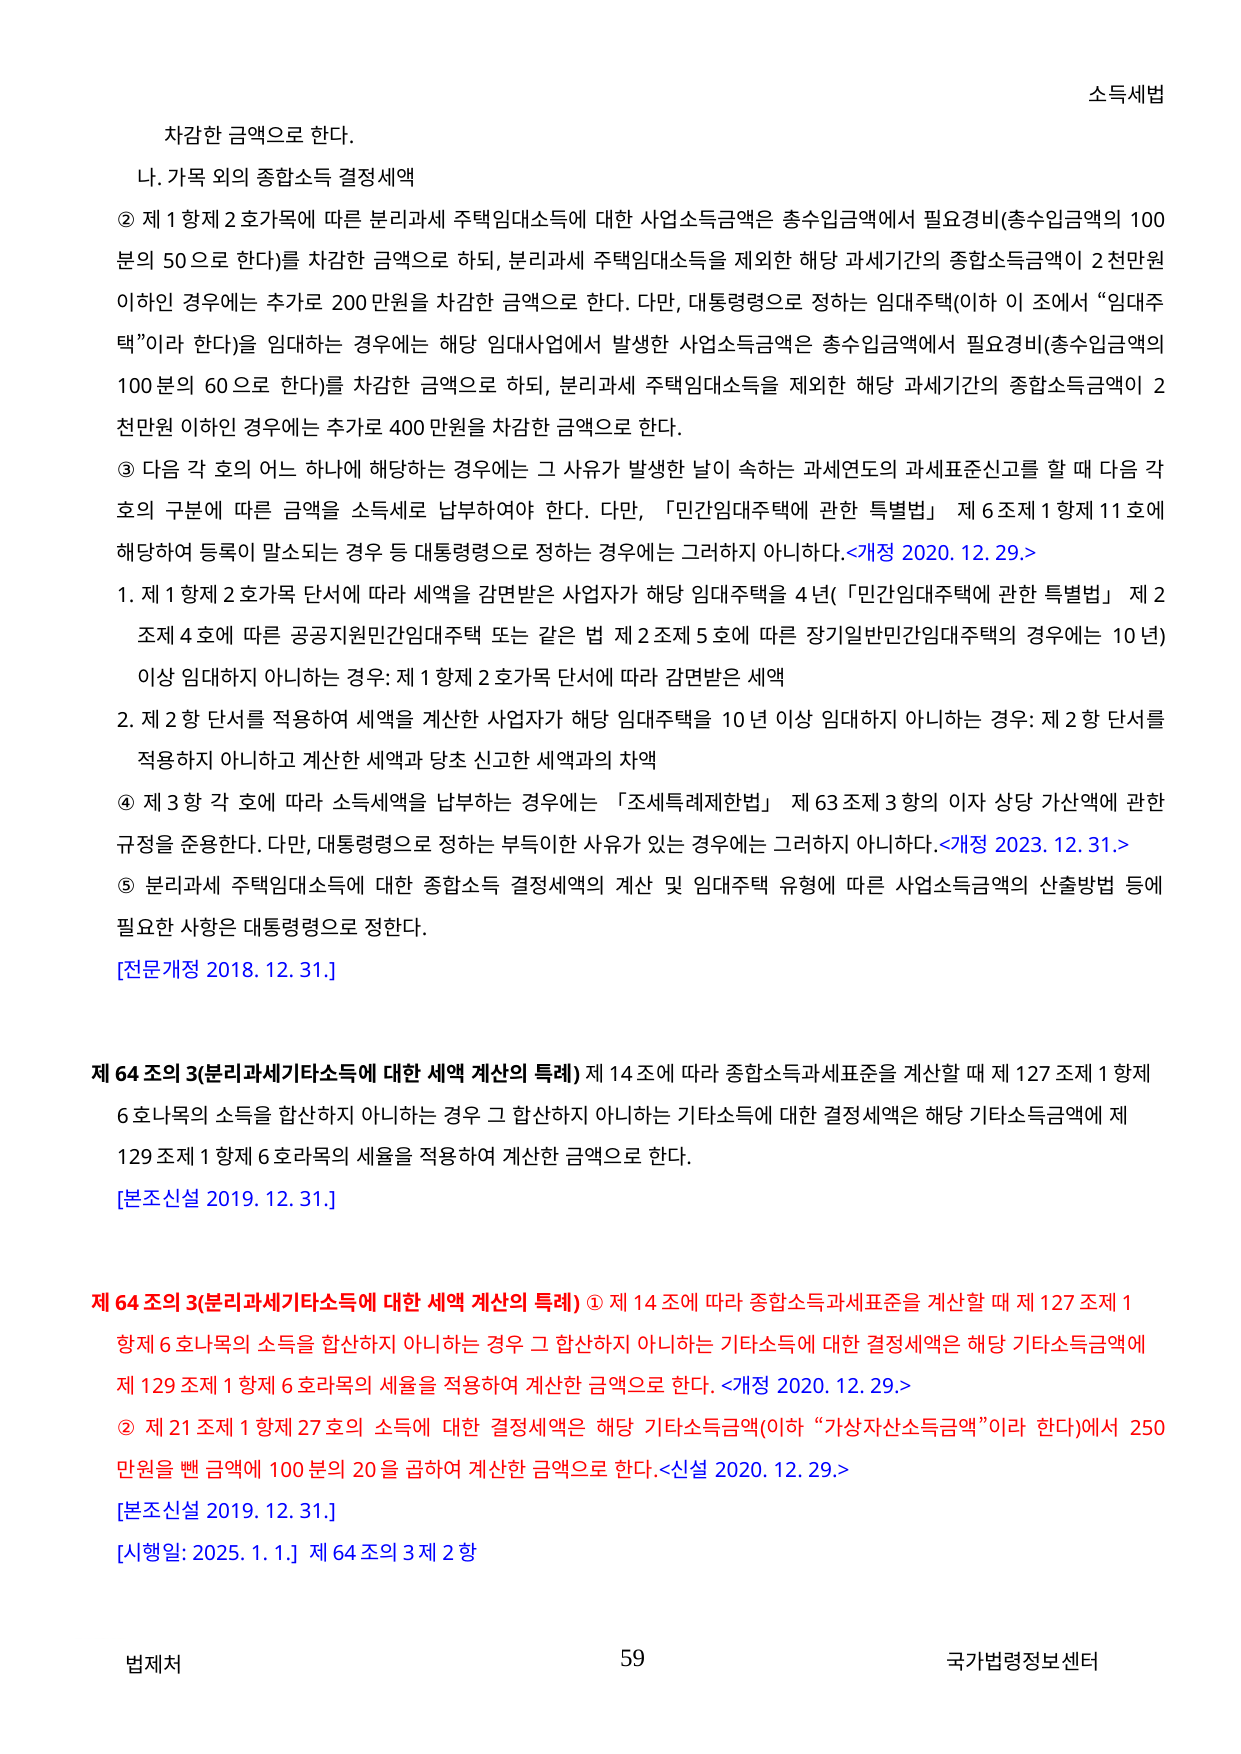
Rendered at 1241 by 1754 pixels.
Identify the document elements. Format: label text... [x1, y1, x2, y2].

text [137, 108, 1165, 150]
text ② 제1항제2호가목에 따른 분리과세 주택임대소득에 대한 사업소득금액은 총수입금액에서 필요경비(총수입금액의 100분의 50으로 한다)를 차감한 금액으로 하되, 분리과세 주택임대소득을 제외한 해당 과세기간의 종합소득금액이 2천만원 이하인 경우에는 추가로 200만원을 차감한 금액으로 한다. 다만, 대통령령으로 정하는 임대주택(이하 이 조에서 “임대주택”이라 한다)을 임대하는 경우에는 해당 임대사업에서 발생한 사업소득금액은 총수입금액에서 필요경비(총수입금액의 100분의 60으로 한다)를 차감한 금액으로 하되, 분리과세 주택임대소득을 제외한 해당 과세기간의 종합소득금액이 2천만원 이하인 경우에는 추가로 400만원을 차감한 금액으로 한다. [117, 192, 1165, 442]
text [본조신설 2019. 12. 31.] [117, 1171, 1165, 1212]
text ④ 제3항 각 호에 따라 소득세액을 납부하는 경우에는 「조세특례제한법」 제63조제3항의 이자 상당 가산액에 관한 규정을 준용한다. 다만, 대통령령으로 정하는 부득이한 사유가 있는 경우에는 그러하지 아니하다.<개정 2023. 12. 31.> [117, 775, 1165, 858]
text [본조신설 2019. 12. 31.] [117, 1483, 1165, 1525]
text 2. 제2항 단서를 적용하여 세액을 계산한 사업자가 해당 임대주택을 10년 이상 임대하지 아니하는 경우: 제2항 단서를 적용하지 아니하고 계산한 세액과 당초 신고한 세액과의 차액 [117, 692, 1165, 775]
text ③ 다음 각 호의 어느 하나에 해당하는 경우에는 그 사유가 발생한 날이 속하는 과세연도의 과세표준신고를 할 때 다음 각 호의 구분에 따른 금액을 소득세로 납부하여야 한다. 다만, 「민간임대주택에 관한 특별법」 제6조제1항제11호에 해당하여 등록이 말소되는 경우 등 대통령령으로 정하는 경우에는 그러하지 아니하다.<개정 2020. 12. 29.> [117, 442, 1165, 567]
text 1. 제1항제2호가목 단서에 따라 세액을 감면받은 사업자가 해당 임대주택을 4년(「민간임대주택에 관한 특별법」 제2조제4호에 따른 공공지원민간임대주택 또는 같은 법 제2조제5호에 따른 장기일반민간임대주택의 경우에는 10년) 이상 임대하지 아니하는 경우: 제1항제2호가목 단서에 따라 감면받은 세액 [117, 567, 1165, 692]
text [전문개정 2018. 12. 31.] [117, 942, 1165, 983]
text ② 제21조제1항제27호의 소득에 대한 결정세액은 해당 기타소득금액(이하 “가상자산소득금액”이라 한다)에서 250만원을 뺀 금액에 100분의 20을 곱하여 계산한 금액으로 한다.<신설 2020. 12. 29.> [117, 1400, 1165, 1483]
text [시행일: 2025. 1. 1.] 제64조의3제2항 [117, 1525, 1165, 1567]
text 제64조의3(분리과세기타소득에 대한 세액 계산의 특례) 제14조에 따라 종합소득과세표준을 계산할 때 제127조제1항제6호나목의 소득을 합산하지 아니하는 경우 그 합산하지 아니하는 기타소득에 대한 결정세액은 해당 기타소득금액에 제129조제1항제6호라목의 세율을 적용하여 계산한 금액으로 한다. [92, 1046, 1165, 1171]
text 제64조의3(분리과세기타소득에 대한 세액 계산의 특례) ① 제14조에 따라 종합소득과세표준을 계산할 때 제127조제1항제6호나목의 소득을 합산하지 아니하는 경우 그 합산하지 아니하는 기타소득에 대한 결정세액은 해당 기타소득금액에 제129조제1항제6호라목의 세율을 적용하여 계산한 금액으로 한다. <개정 2020. 12. 29.> [92, 1275, 1165, 1400]
text 나. 가목 외의 종합소득 결정세액 [137, 150, 1165, 192]
text ⑤ 분리과세 주택임대소득에 대한 종합소득 결정세액의 계산 및 임대주택 유형에 따른 사업소득금액의 산출방법 등에 필요한 사항은 대통령령으로 정한다. [117, 858, 1165, 942]
